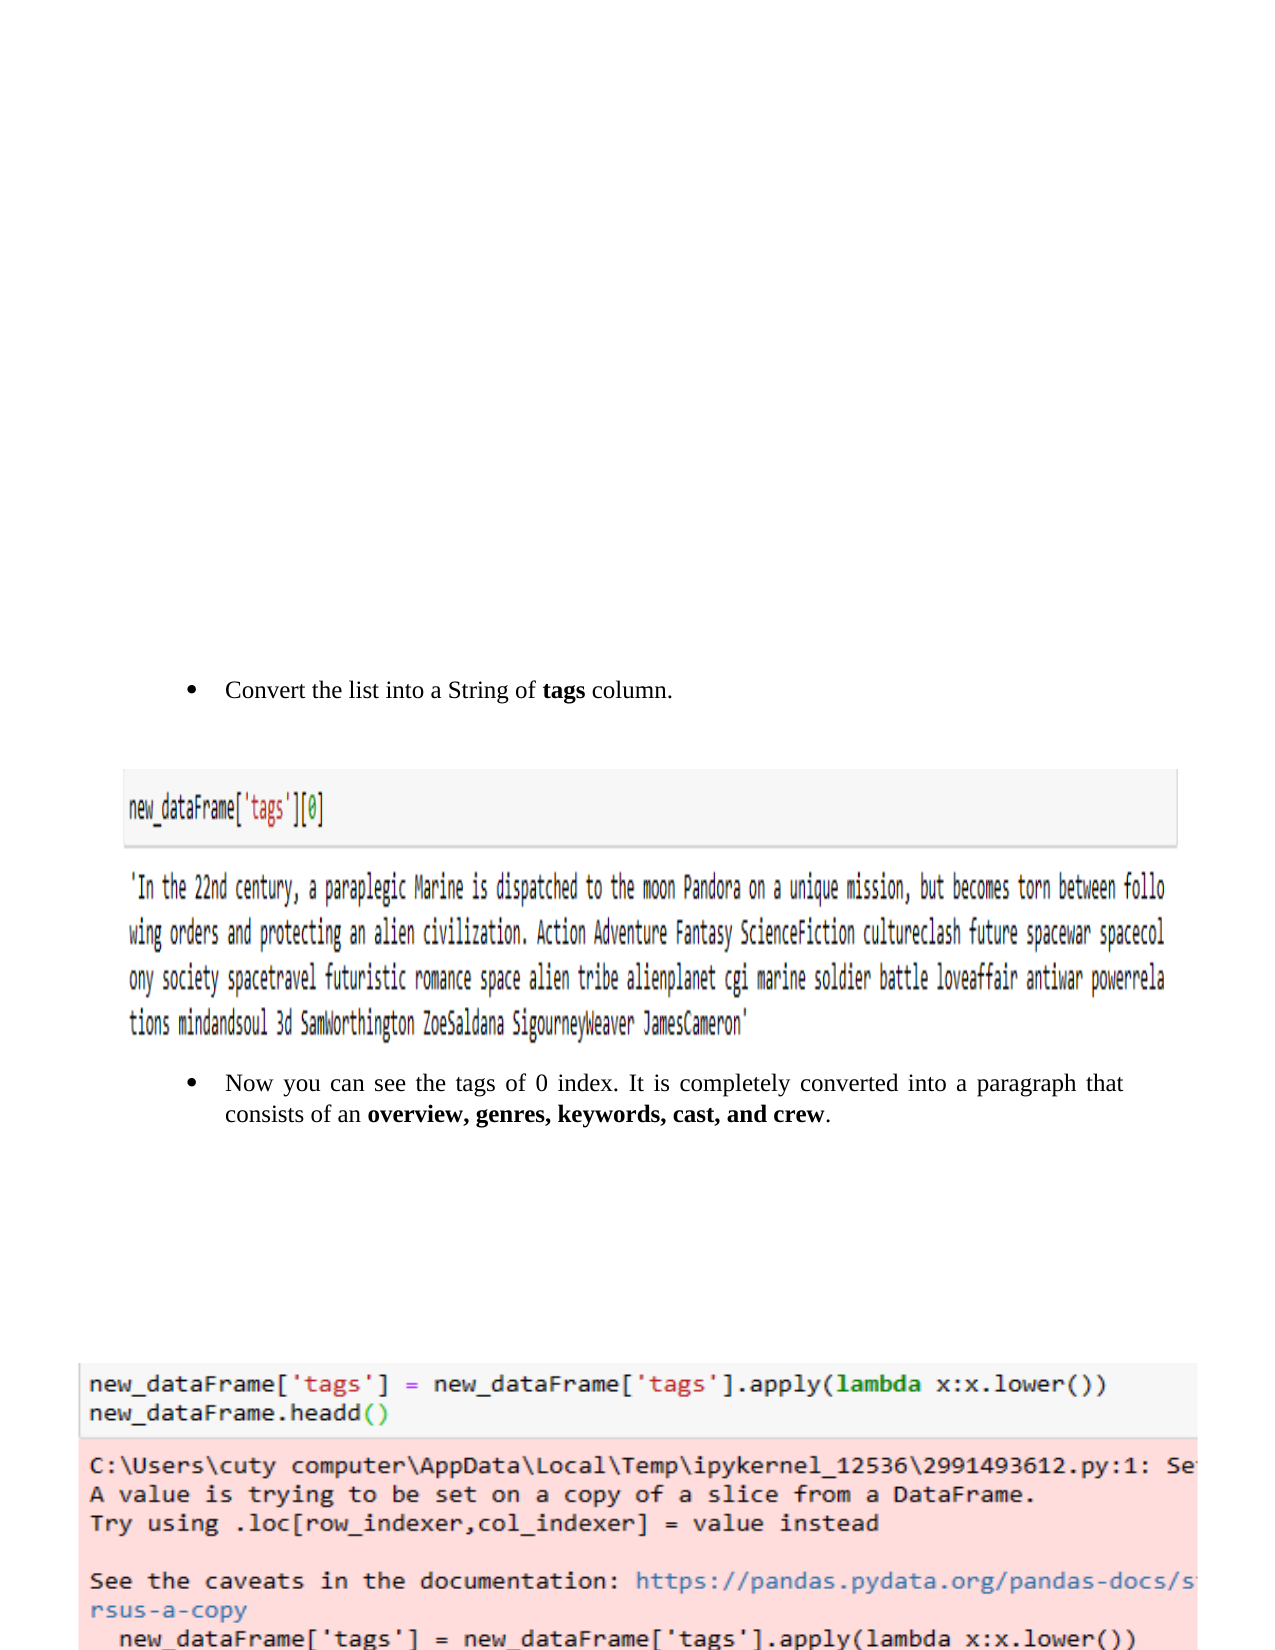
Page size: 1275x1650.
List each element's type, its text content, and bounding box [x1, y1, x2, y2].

list Convert the list into a String of tags column. [187, 675, 1125, 703]
list Now you can see the tags of 0 index. It is completely converted into a paragraph that consists of an overview, genres, keywords, cast, and crew. [187, 1070, 1125, 1128]
picture [123, 769, 1182, 1070]
picture [77, 1363, 1198, 1650]
